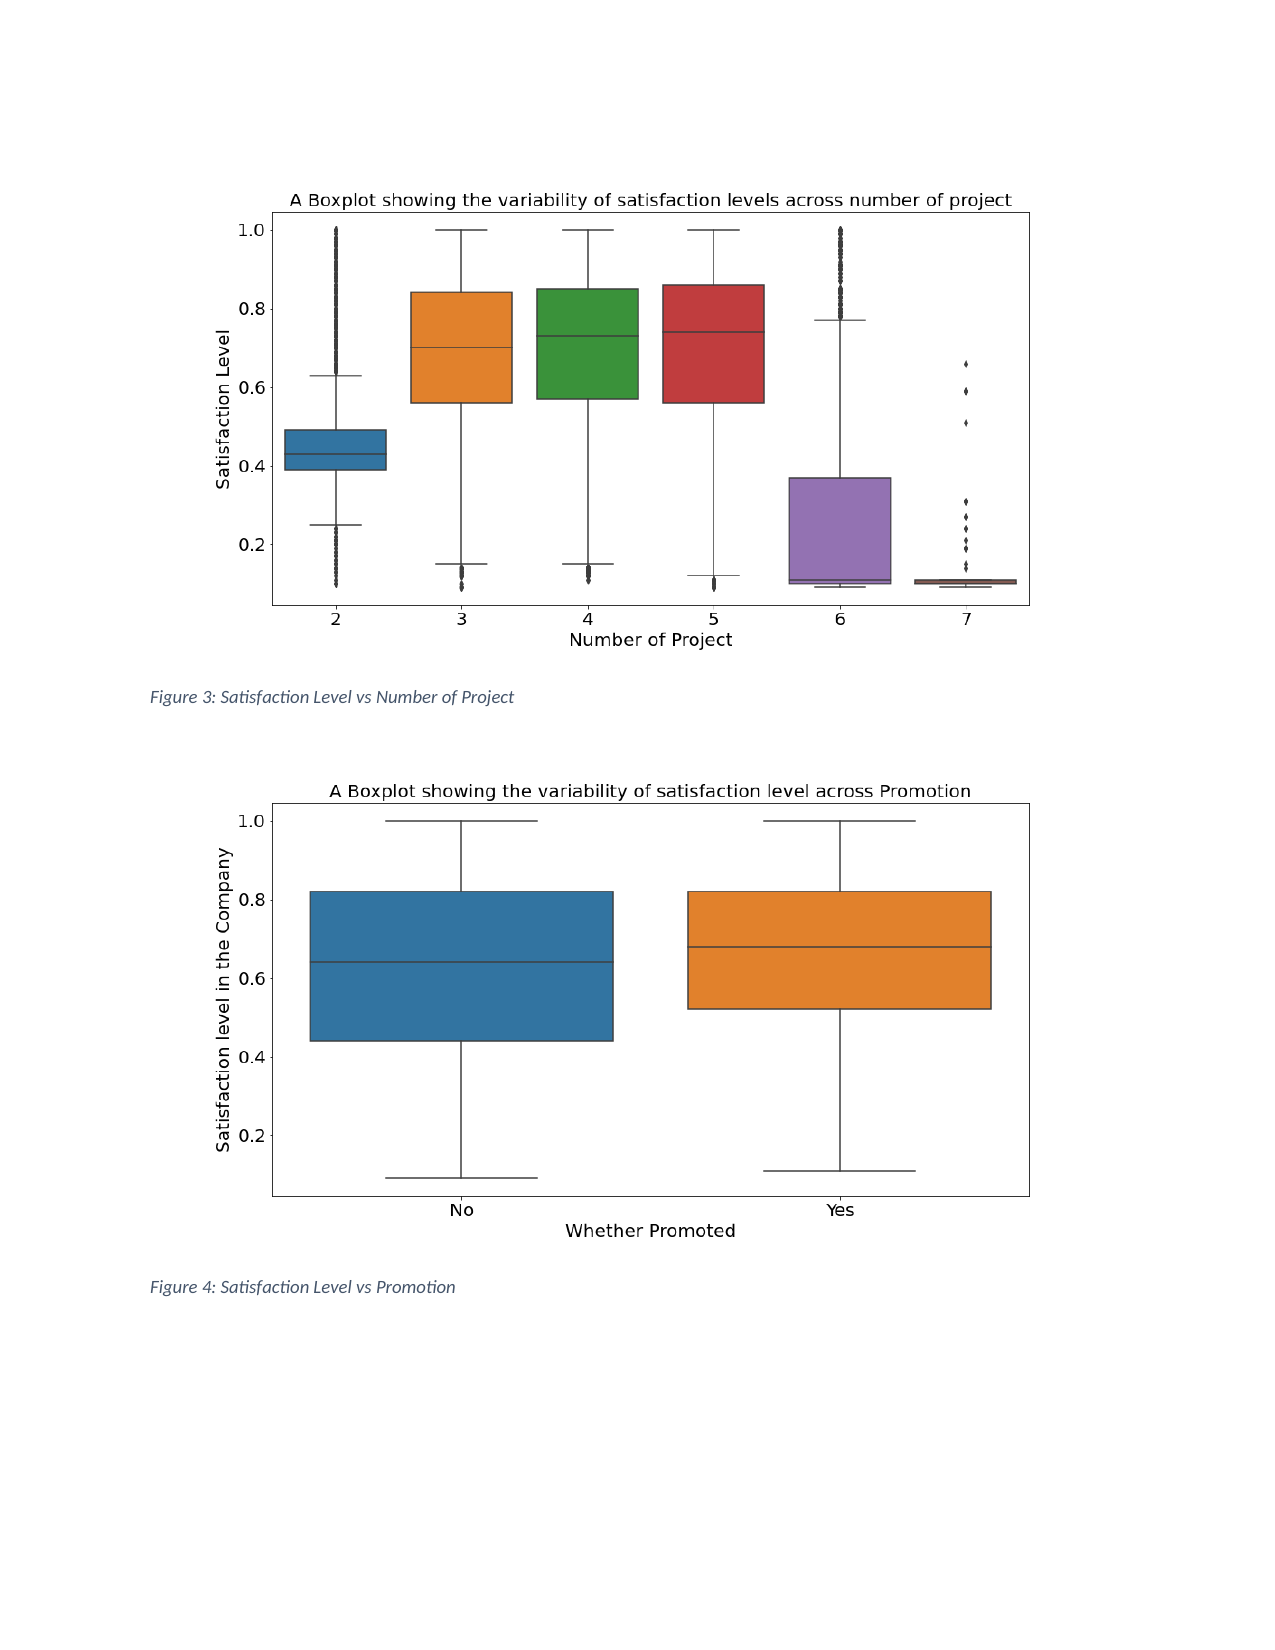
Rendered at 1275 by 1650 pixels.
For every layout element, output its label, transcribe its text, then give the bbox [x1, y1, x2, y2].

picture [150, 740, 1125, 1261]
picture [150, 150, 1125, 670]
